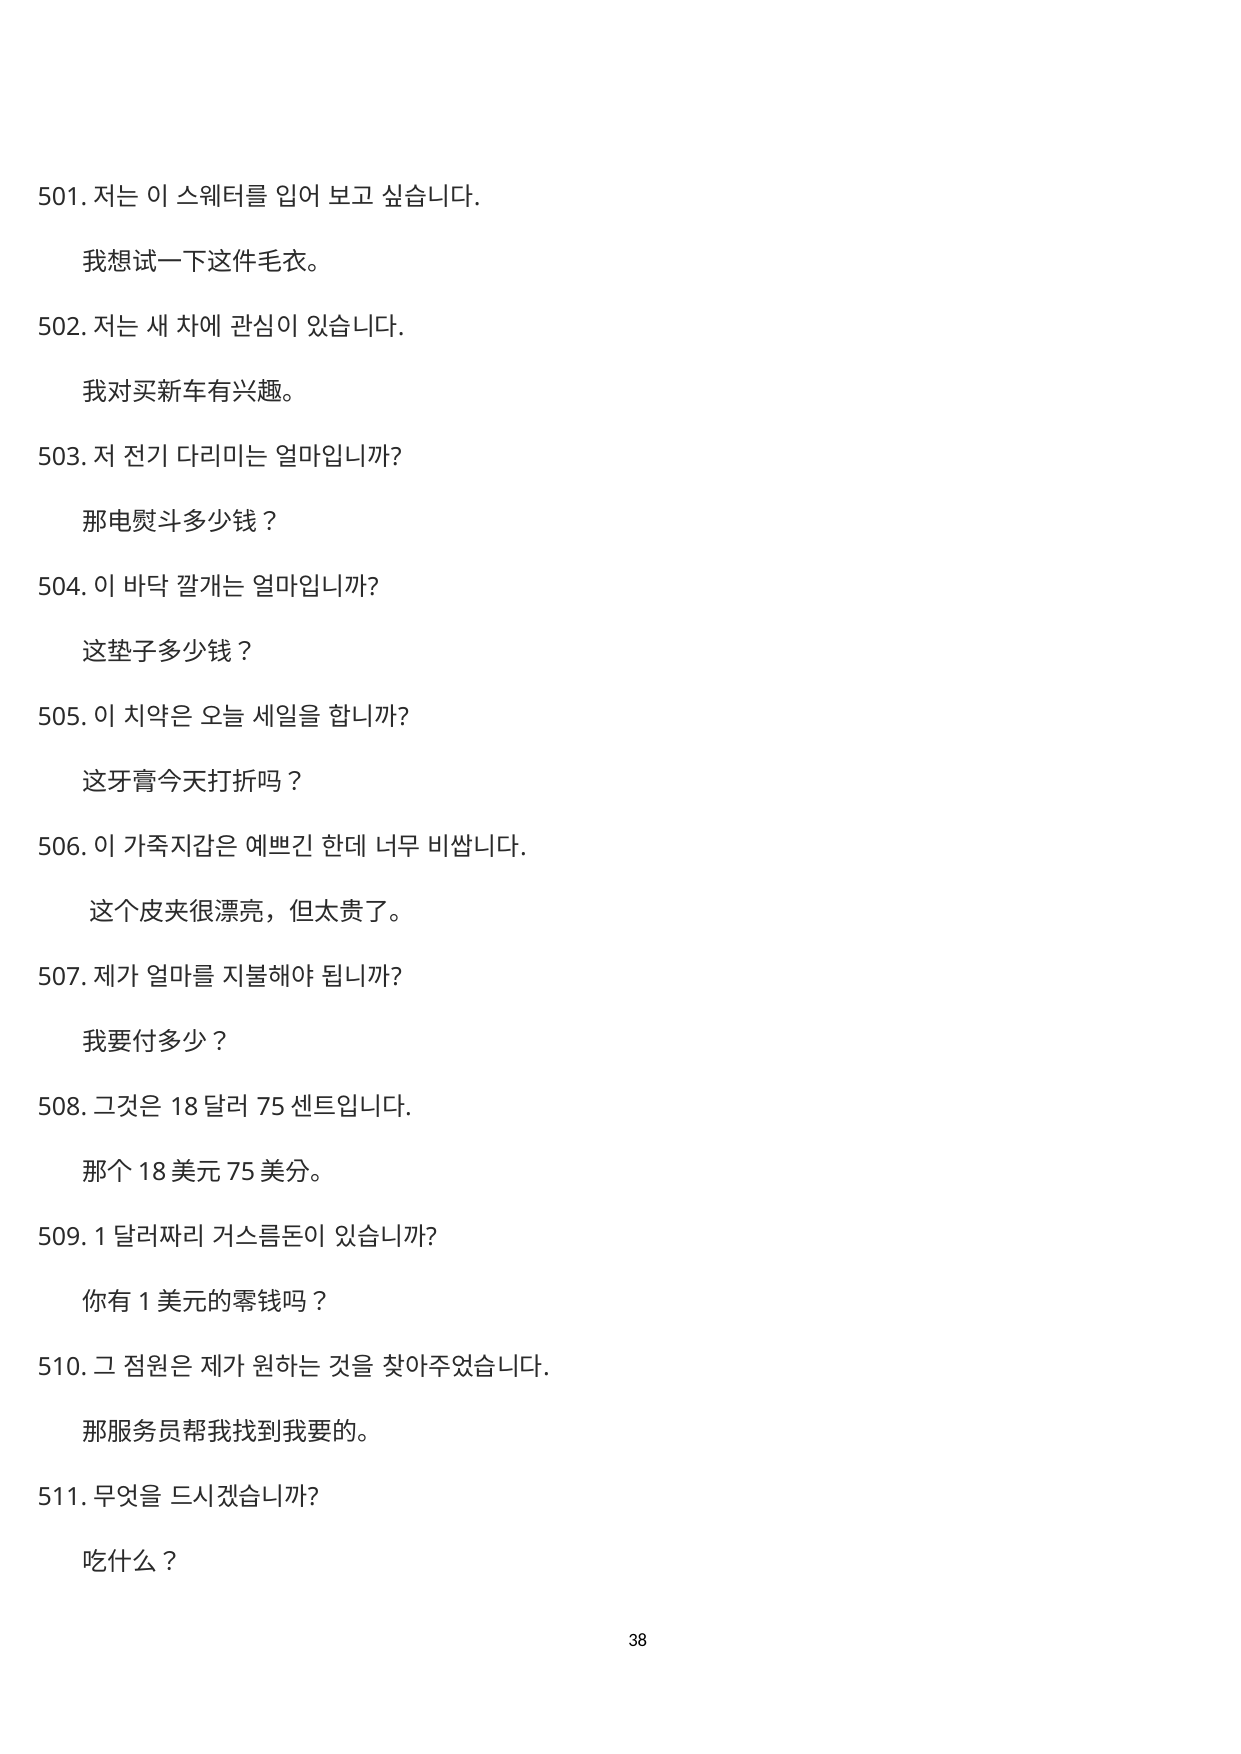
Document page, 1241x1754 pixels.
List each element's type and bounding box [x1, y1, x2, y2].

text [37, 162, 1237, 1592]
